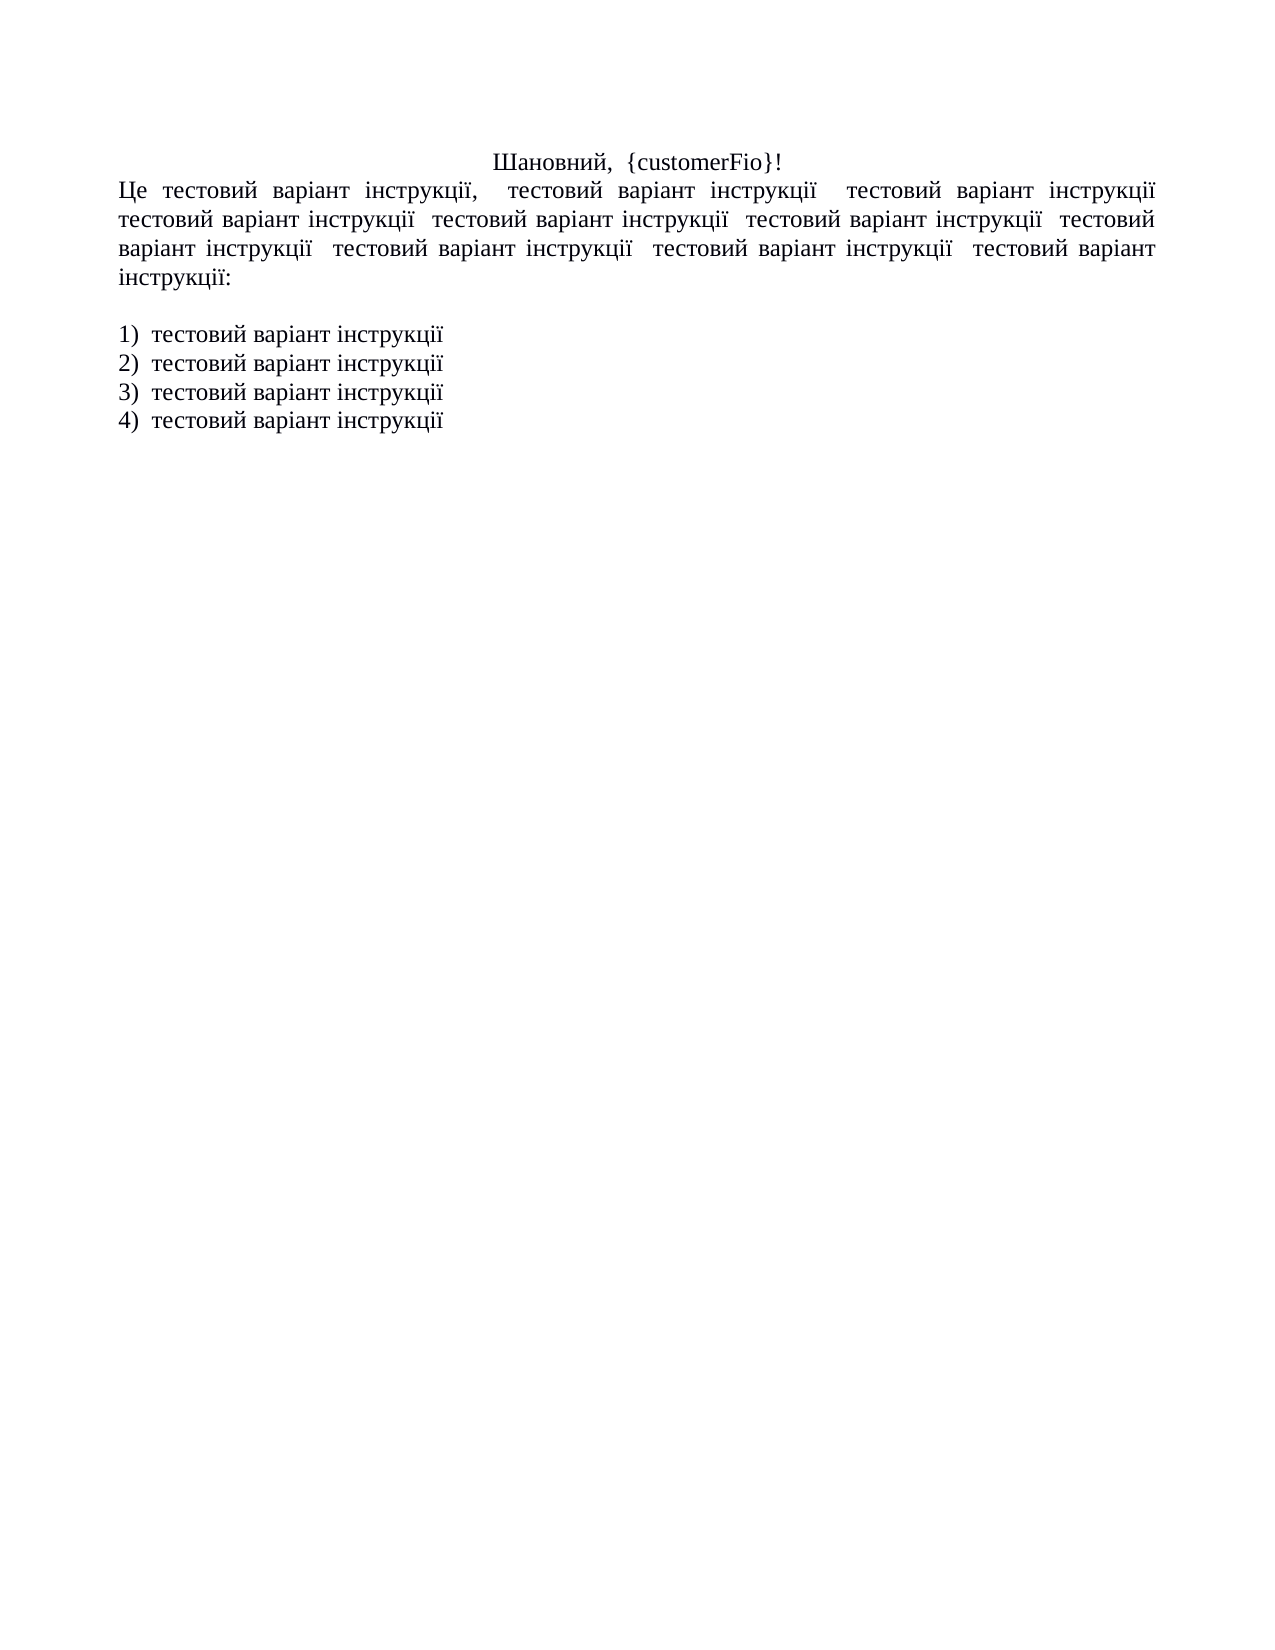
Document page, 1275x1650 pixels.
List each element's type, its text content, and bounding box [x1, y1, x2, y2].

text 2) тестовий варіант інструкції [118, 348, 1157, 377]
text 3) тестовий варіант інструкції [118, 377, 1157, 406]
text 4) тестовий варіант інструкції [118, 406, 1157, 434]
text Це тестовий варіант інструкції, тестовий варіант інструкції тестовий варіант інструкції тестовий варіант інструкції тестовий варіант інструкції тестовий варіант інструкції тестовий варіант інструкції тестовий варіант інструкції тестовий варіант інструкції тестовий варіант інструкції: [118, 176, 1157, 291]
text 1) тестовий варіант інструкції [118, 319, 1157, 348]
text Шановний, {customerFio}! [118, 147, 1157, 176]
